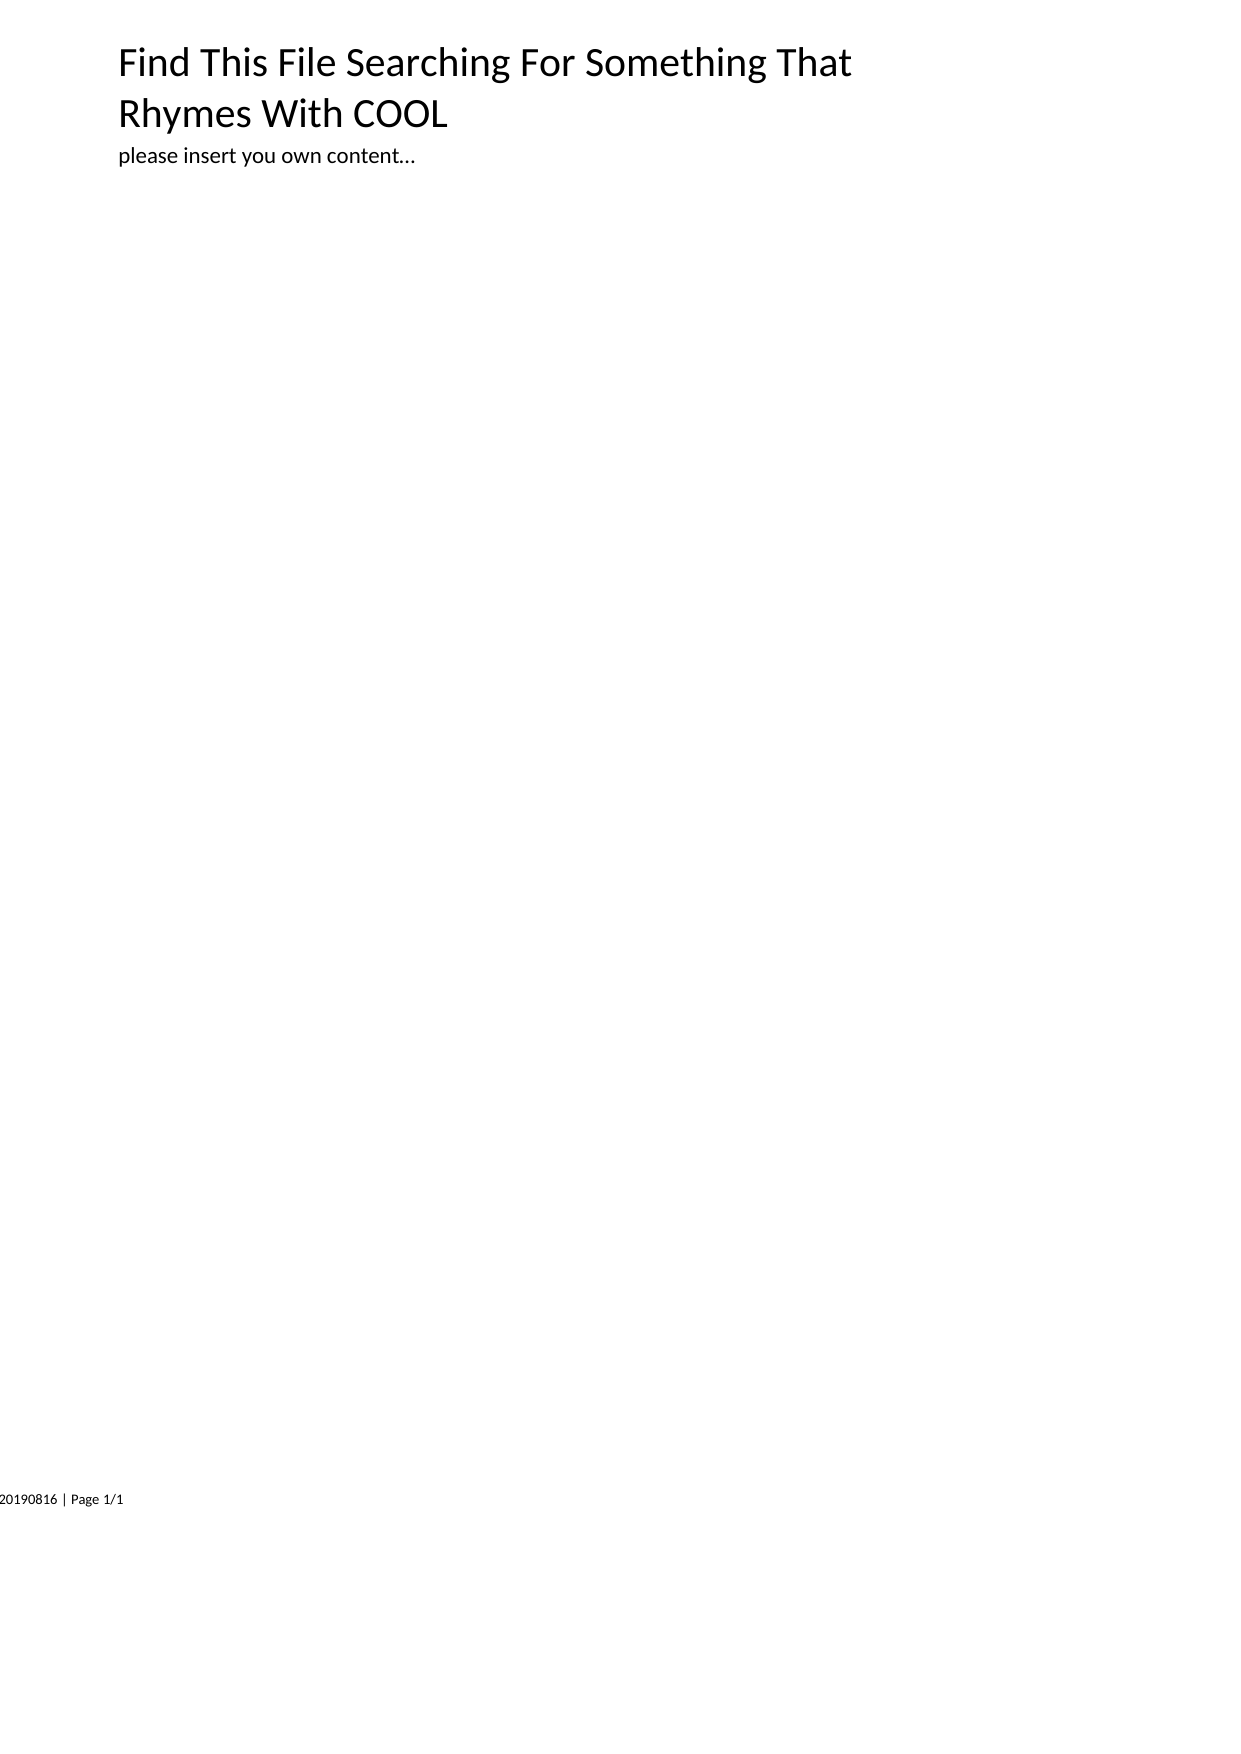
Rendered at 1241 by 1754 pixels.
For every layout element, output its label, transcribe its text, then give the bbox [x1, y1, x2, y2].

text please insert you own content… [118, 141, 1211, 169]
